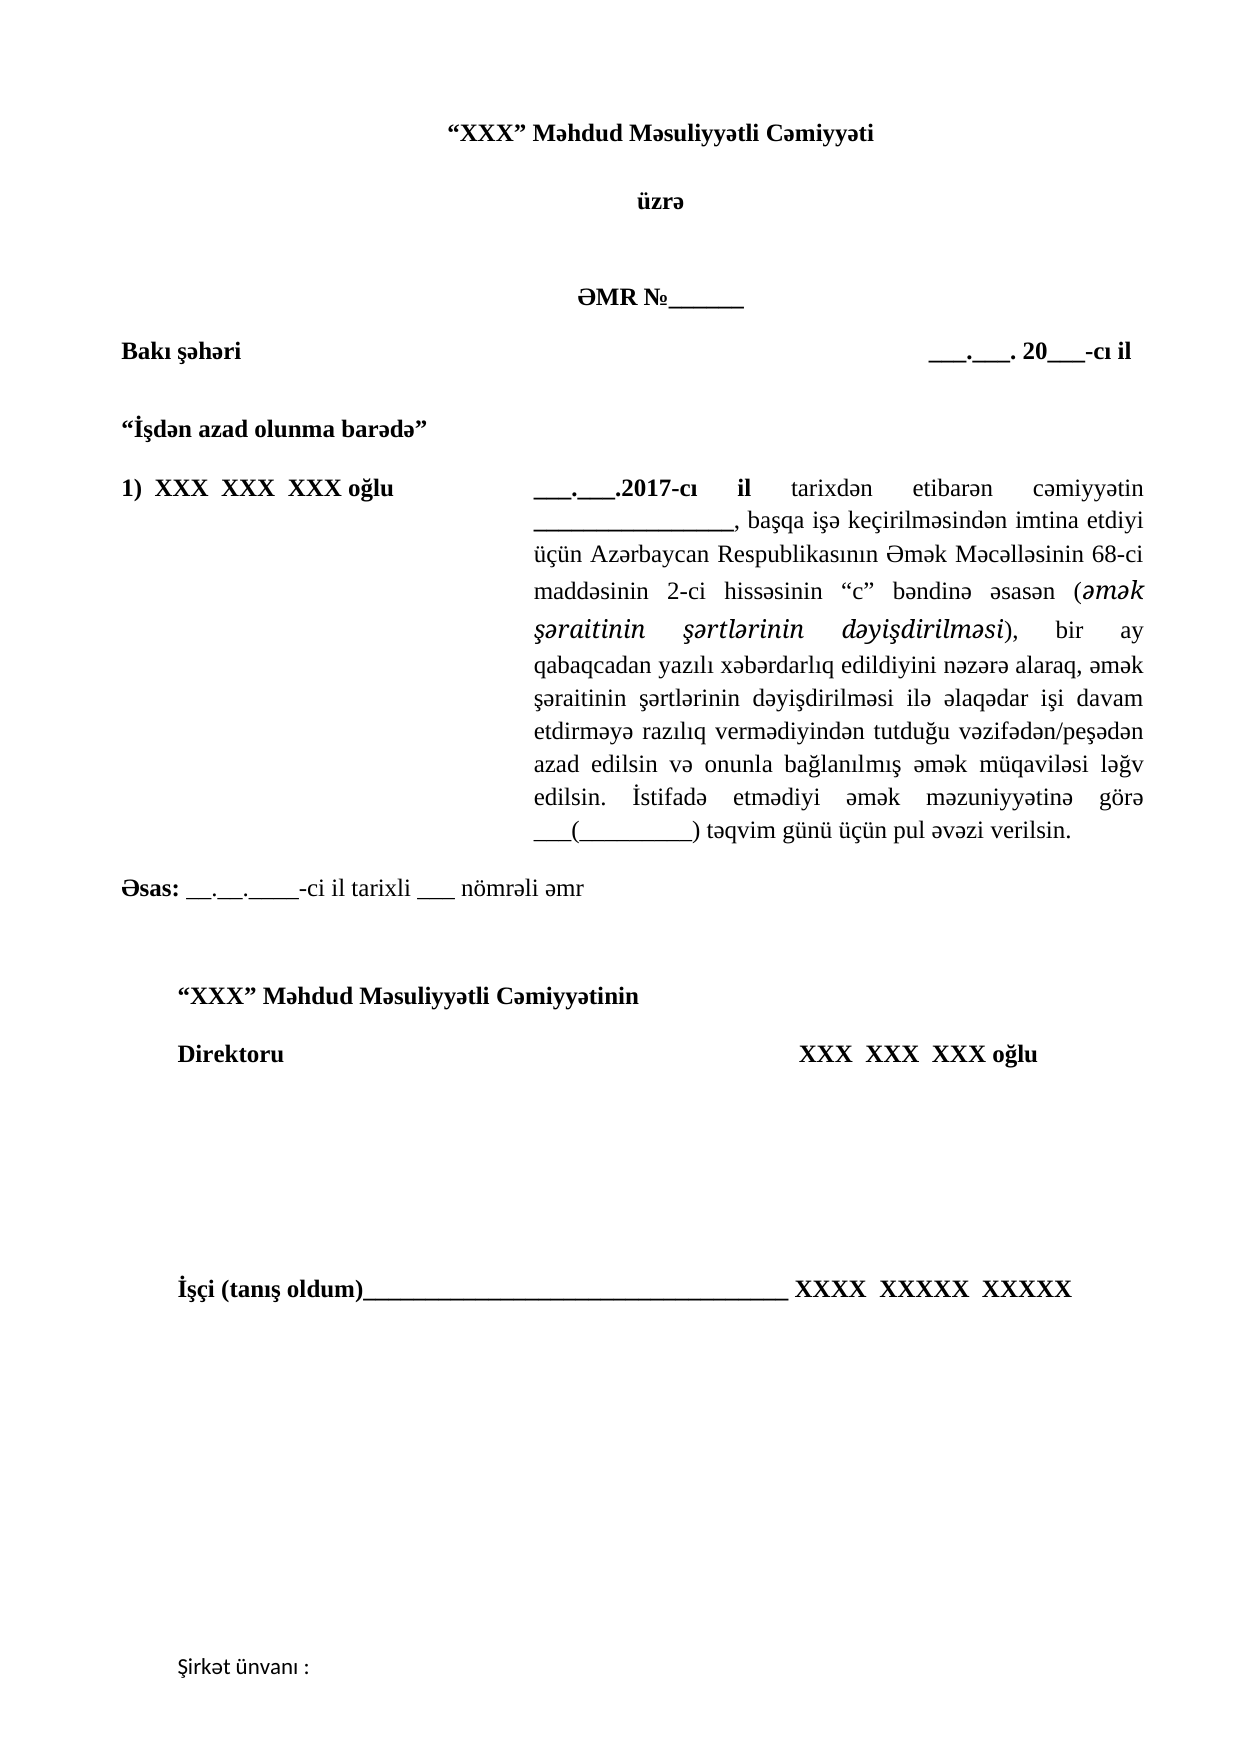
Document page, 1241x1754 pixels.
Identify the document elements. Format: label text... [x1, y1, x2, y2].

text Əsas: __.__.____-ci il tarixli ___ nömrəli əmr [121, 873, 1144, 902]
text “XXX” Məhdud Məsuliyyətli Cəmiyyəti [177, 118, 1144, 147]
text ƏMR №______ [177, 282, 1144, 311]
text İşçi (tanış oldum)__________________________________ XXXX XXXXX XXXXX [177, 1274, 1144, 1303]
text Bakı şəhəri ___.___. 20___-cı il [121, 336, 1144, 365]
text 1) XXX XXX XXX oğlu ___.___.2017-cı il tarixdən etibarən cəmiyyətin ________________, başqa işə keçirilməsindən imtina etdiyi üçün Azərbaycan Respublikasının Əmək Məcəlləsinin 68-ci maddəsinin 2-ci hissəsinin “c” bəndinə əsasən (əmək şəraitinin şərtlərinin dəyişdirilməsi), bir ay qabaqcadan yazılı xəbərdarlıq edildiyini nəzərə alaraq, əmək şəraitinin şərtlərinin dəyişdirilməsi ilə əlaqədar işi davam etdirməyə razılıq vermədiyindən tutduğu vəzifədən/peşədən azad edilsin və onunla bağlanılmış əmək müqaviləsi ləğv edilsin. İstifadə etmədiyi əmək məzuniyyətinə görə ___(_________) təqvim günü üçün pul əvəzi verilsin. [121, 473, 1144, 844]
text Direktoru XXX XXX XXX oğlu [177, 1039, 1144, 1068]
text “XXX” Məhdud Məsuliyyətli Cəmiyyətinin [177, 981, 1144, 1009]
text “İşdən azad olunma barədə” [121, 414, 1144, 443]
text üzrə [177, 186, 1144, 215]
